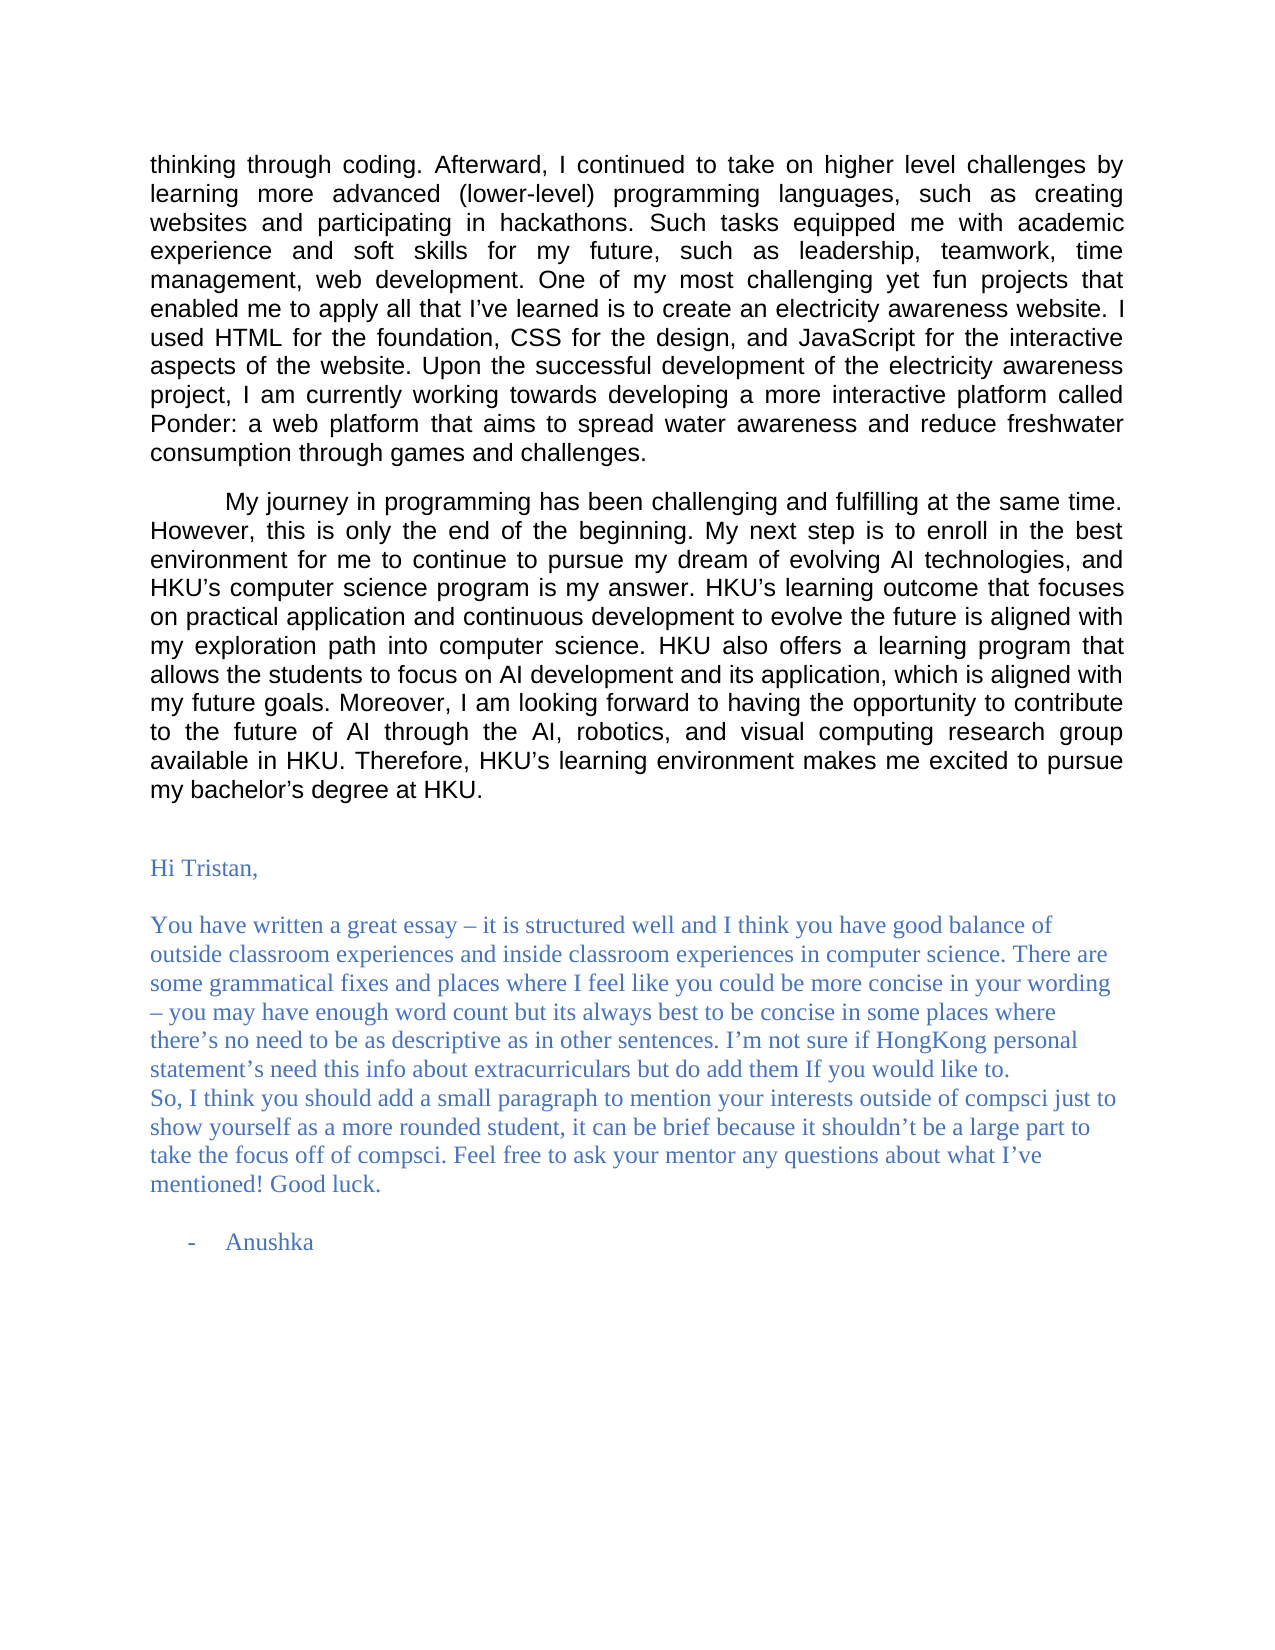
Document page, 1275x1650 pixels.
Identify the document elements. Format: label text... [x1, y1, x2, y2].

text So, I think you should add a small paragraph to mention your interests outside of compsci just to show yourself as a more rounded student, it can be brief because it shouldn’t be a large part to take the focus off of compsci. Feel free to ask your mentor any questions about what I’ve mentioned! Good luck. [150, 1083, 1125, 1198]
text You have written a great essay – it is structured well and I think you have good balance of outside classroom experiences and inside classroom experiences in computer science. There are some grammatical fixes and places where I feel like you could be more concise in your wording – you may have enough word count but its always best to be concise in some places where there’s no need to be as descriptive as in other sentences. I’m not sure if HongKong personal statement’s need this info about extracurriculars but do add them If you would like to. [150, 910, 1125, 1083]
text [150, 150, 1125, 466]
text My journey in programming has been challenging and fulfilling at the same time. However, this is only the end of the beginning. My next step is to enroll in the best environment for me to continue to pursue my dream of evolving AI technologies, and HKU’s computer science program is my answer. HKU’s learning outcome that focuses on practical application and continuous development to evolve the future is aligned with my exploration path into computer science. HKU also offers a learning program that allows the students to focus on AI development and its application, which is aligned with my future goals. Moreover, I am looking forward to having the opportunity to contribute to the future of AI through the AI, robotics, and visual computing research group available in HKU. Therefore, HKU’s learning environment makes me excited to pursue my bachelor’s degree at HKU. [150, 487, 1125, 803]
text Hi Tristan, [150, 853, 1125, 882]
list Anushka [187, 1227, 1125, 1255]
